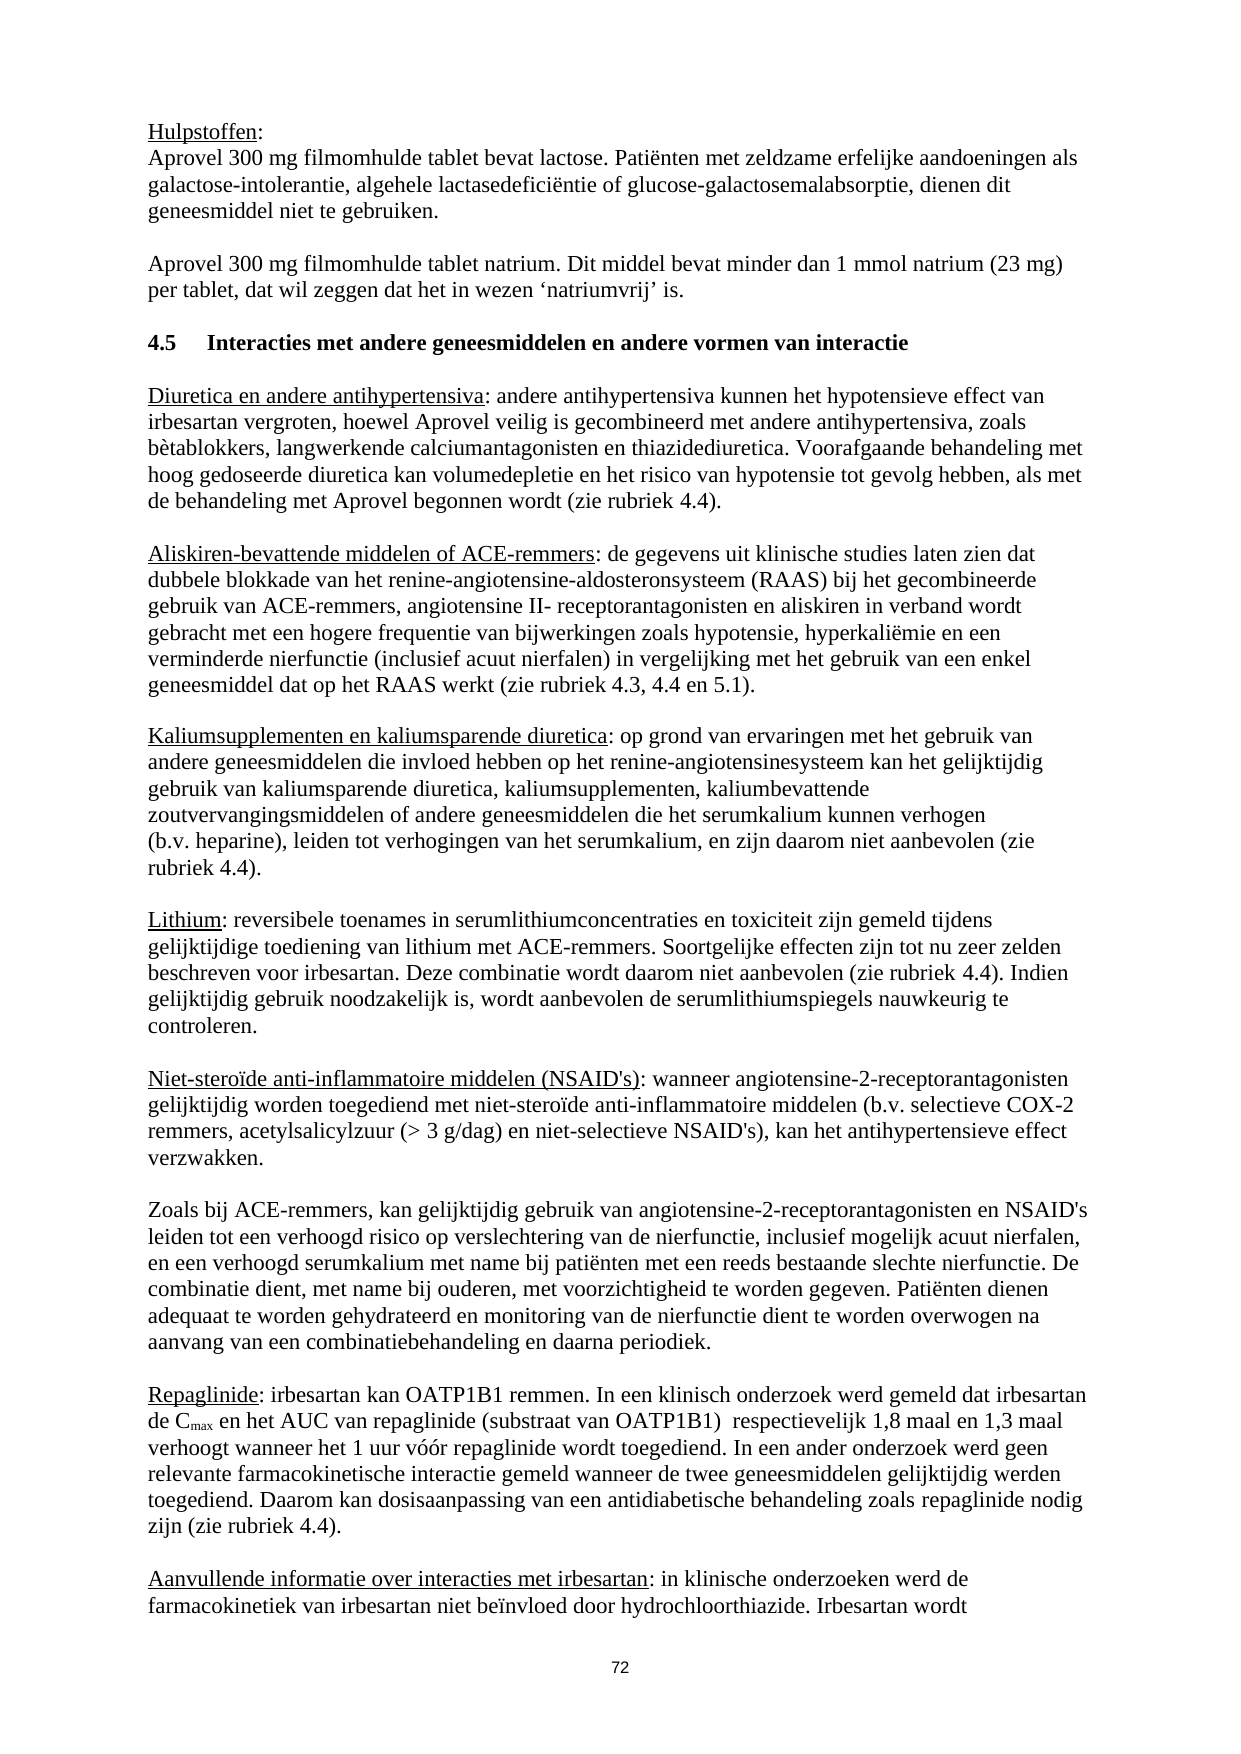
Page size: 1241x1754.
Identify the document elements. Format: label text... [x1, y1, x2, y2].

subtitle 4.5 Interacties met andere geneesmiddelen en andere vormen van interactie [148, 329, 1093, 355]
text Repaglinide: irbesartan kan OATP1B1 remmen. In een klinisch onderzoek werd gemeld dat irbesartan de Cmax en het AUC van repaglinide (substraat van OATP1B1) respectievelijk 1,8 maal en 1,3 maal verhoogt wanneer het 1 uur vóór repaglinide wordt toegediend. In een ander onderzoek werd geen relevante farmacokinetische interactie gemeld wanneer de twee geneesmiddelen gelijktijdig werden toegediend. Daarom kan dosisaanpassing van een antidiabetische behandeling zoals repaglinide nodig zijn (zie rubriek 4.4). [148, 1381, 1093, 1539]
text Zoals bij ACE-remmers, kan gelijktijdig gebruik van angiotensine-2-receptorantagonisten en NSAID's leiden tot een verhoogd risico op verslechtering van de nierfunctie, inclusief mogelijk acuut nierfalen, en een verhoogd serumkalium met name bij patiënten met een reeds bestaande slechte nierfunctie. De combinatie dient, met name bij ouderen, met voorzichtigheid te worden gegeven. Patiënten dienen adequaat te worden gehydrateerd en monitoring van de nierfunctie dient te worden overwogen na aanvang van een combinatiebehandeling en daarna periodiek. [148, 1196, 1093, 1354]
text Niet-steroïde anti-inflammatoire middelen (NSAID's): wanneer angiotensine-2-receptorantagonisten gelijktijdig worden toegediend met niet-steroïde anti-inflammatoire middelen (b.v. selectieve COX-2 remmers, acetylsalicylzuur (> 3 g/dag) en niet-selectieve NSAID's), kan het antihypertensieve effect verzwakken. [148, 1064, 1093, 1170]
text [148, 1565, 1093, 1618]
text Aprovel 300 mg filmomhulde tablet natrium. Dit middel bevat minder dan 1 mmol natrium (23 mg) per tablet, dat wil zeggen dat het in wezen ‘natriumvrij’ is. [148, 250, 1093, 303]
text Kaliumsupplementen en kaliumsparende diuretica: op grond van ervaringen met het gebruik van andere geneesmiddelen die invloed hebben op het renine-angiotensinesysteem kan het gelijktijdig gebruik van kaliumsparende diuretica, kaliumsupplementen, kaliumbevattende zoutvervangingsmiddelen of andere geneesmiddelen die het serumkalium kunnen verhogen (b.v. heparine), leiden tot verhogingen van het serumkalium, en zijn daarom niet aanbevolen (zie rubriek 4.4). [148, 722, 1093, 880]
text Hulpstoffen: [148, 118, 1093, 144]
text Lithium: reversibele toenames in serumlithiumconcentraties en toxiciteit zijn gemeld tijdens gelijktijdige toediening van lithium met ACE-remmers. Soortgelijke effecten zijn tot nu zeer zelden beschreven voor irbesartan. Deze combinatie wordt daarom niet aanbevolen (zie rubriek 4.4). Indien gelijktijdig gebruik noodzakelijk is, wordt aanbevolen de serumlithiumspiegels nauwkeurig te controleren. [148, 906, 1093, 1038]
list Aliskiren-bevattende middelen of ACE-remmers: de gegevens uit klinische studies laten zien dat dubbele blokkade van het renine-angiotensine-aldosteronsysteem (RAAS) bij het gecombineerde gebruik van ACE-remmers, angiotensine II- receptorantagonisten en aliskiren in verband wordt gebracht met een hogere frequentie van bijwerkingen zoals hypotensie, hyperkaliëmie en een verminderde nierfunctie (inclusief acuut nierfalen) in vergelijking met het gebruik van een enkel geneesmiddel dat op het RAAS werkt (zie rubriek 4.3, 4.4 en 5.1). [148, 540, 1093, 698]
text Diuretica en andere antihypertensiva: andere antihypertensiva kunnen het hypotensieve effect van irbesartan vergroten, hoewel Aprovel veilig is gecombineerd met andere antihypertensiva, zoals bètablokkers, langwerkende calciumantagonisten en thiazidediuretica. Voorafgaande behandeling met hoog gedoseerde diuretica kan volumedepletie en het risico van hypotensie tot gevolg hebben, als met de behandeling met Aprovel begonnen wordt (zie rubriek 4.4). [148, 382, 1093, 513]
text Aprovel 300 mg filmomhulde tablet bevat lactose. Patiënten met zeldzame erfelijke aandoeningen als galactose-intolerantie, algehele lactasedeficiëntie of glucose-galactosemalabsorptie, dienen dit geneesmiddel niet te gebruiken. [148, 144, 1093, 223]
